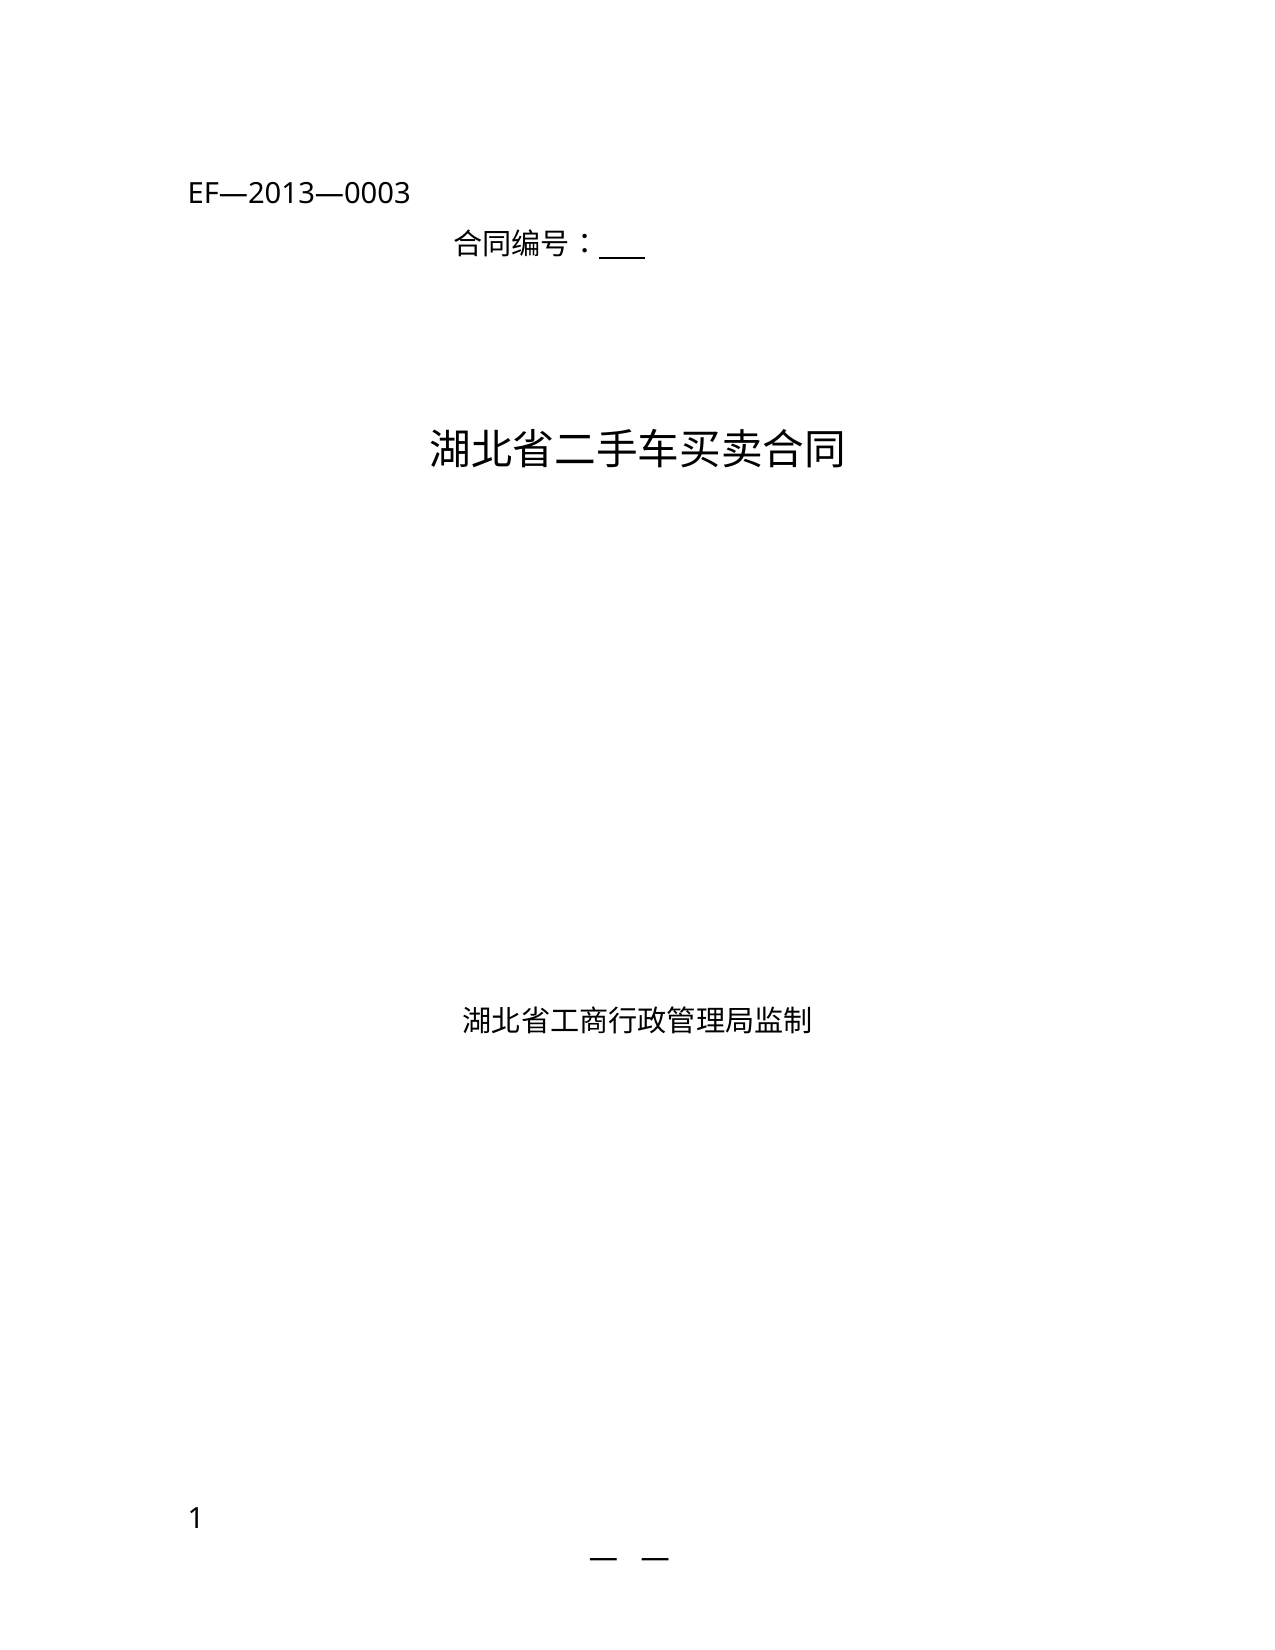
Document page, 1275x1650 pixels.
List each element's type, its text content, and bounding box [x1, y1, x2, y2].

text 湖北省二手车买卖合同 [187, 420, 1087, 477]
text 合同编号： [187, 223, 1087, 263]
text EF—2013—0003 [187, 150, 1087, 212]
text 湖北省工商行政管理局监制 [187, 985, 1087, 1039]
